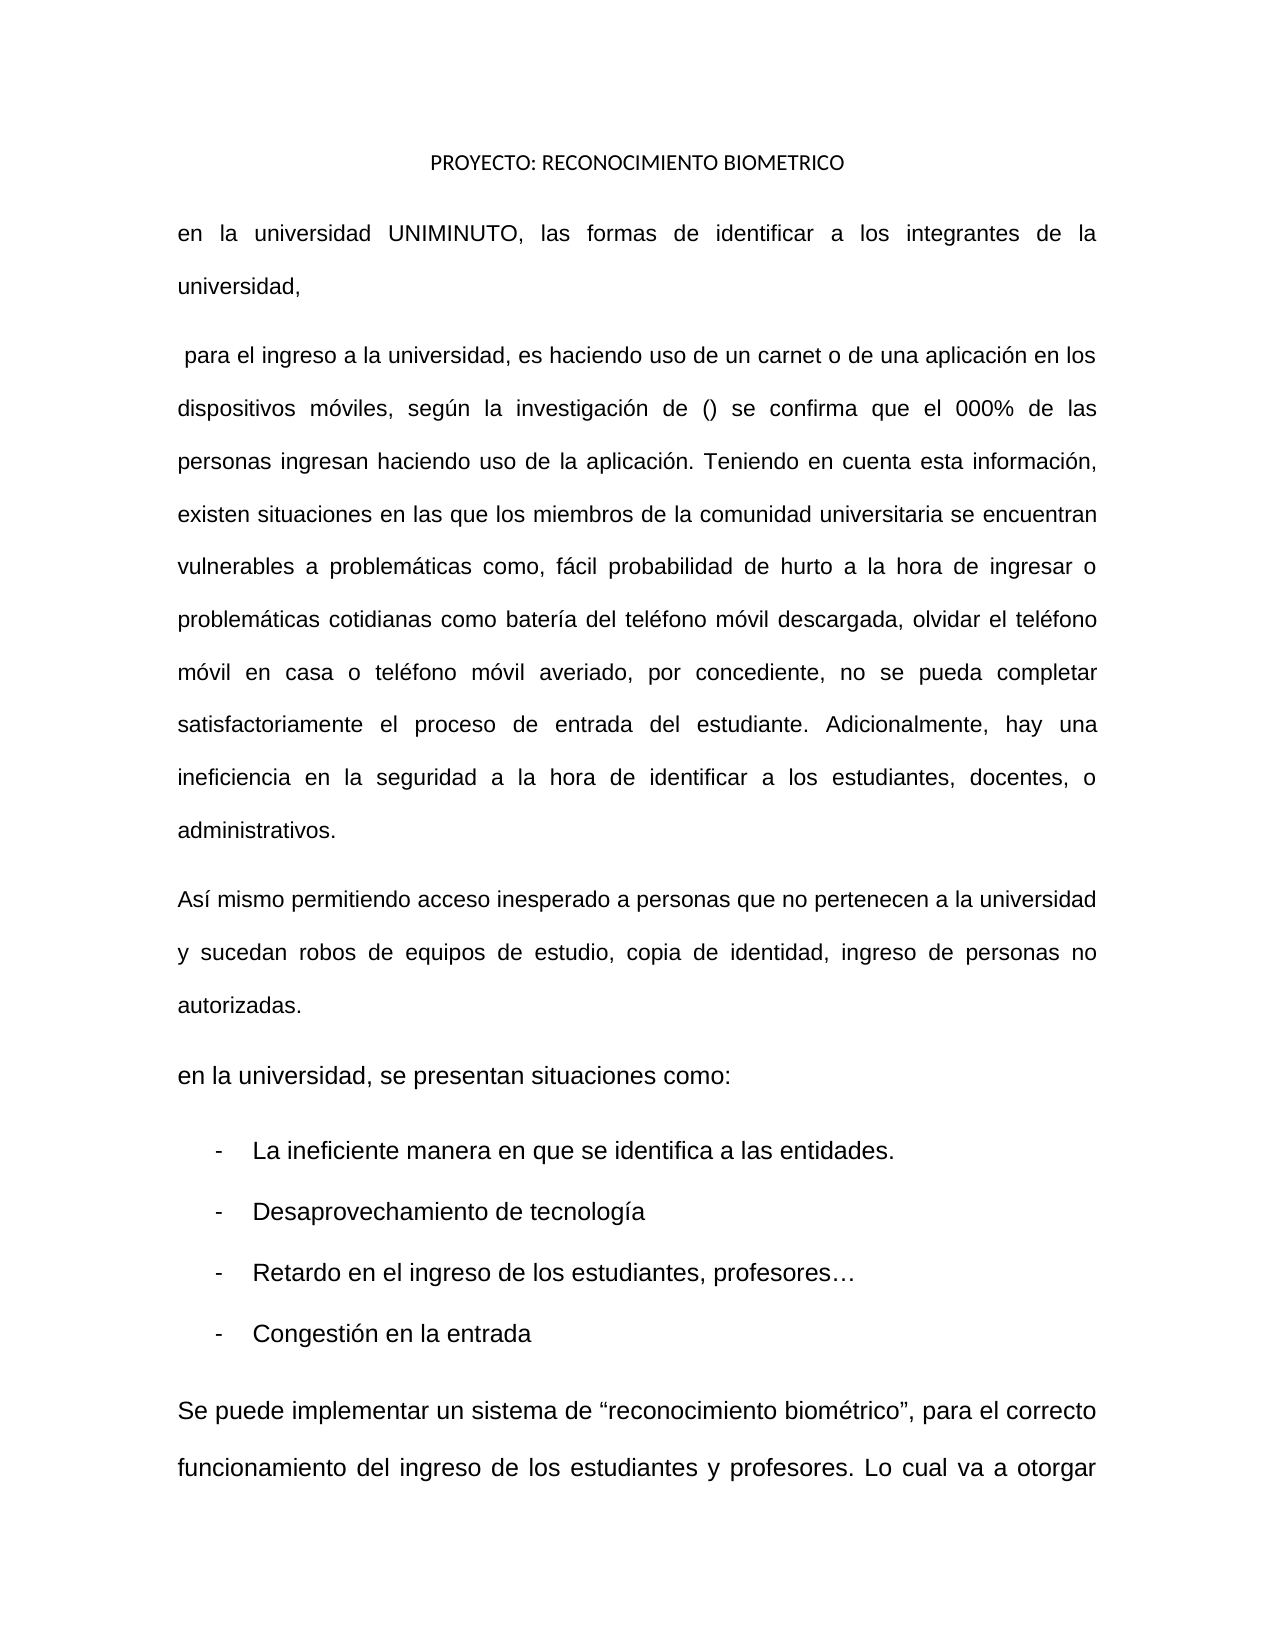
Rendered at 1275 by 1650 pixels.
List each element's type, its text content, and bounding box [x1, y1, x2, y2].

text PROYECTO: RECONOCIMIENTO BIOMETRICO [177, 148, 1098, 176]
text para el ingreso a la universidad, es haciendo uso de un carnet o de una aplicación en los dispositivos móviles, según la investigación de () se confirma que el 000% de las personas ingresan haciendo uso de la aplicación. Teniendo en cuenta esta información, existen situaciones en las que los miembros de la comunidad universitaria se encuentran vulnerables a problemáticas como, fácil probabilidad de hurto a la hora de ingresar o problemáticas cotidianas como batería del teléfono móvil descargada, olvidar el teléfono móvil en casa o teléfono móvil averiado, por concediente, no se pueda completar satisfactoriamente el proceso de entrada del estudiante. Adicionalmente, hay una ineficiencia en la seguridad a la hora de identificar a los estudiantes, docentes, o administrativos. [177, 342, 1098, 843]
list Congestión en la entrada [215, 1318, 1098, 1349]
list La ineficiente manera en que se identifica a las entidades. [215, 1135, 1098, 1166]
text Así mismo permitiendo acceso inesperado a personas que no pertenecen a la universidad y sucedan robos de equipos de estudio, copia de identidad, ingreso de personas no autorizadas. [177, 886, 1098, 1018]
list Retardo en el ingreso de los estudiantes, profesores… [215, 1257, 1098, 1288]
text en la universidad UNIMINUTO, las formas de identificar a los integrantes de la universidad, [177, 220, 1098, 299]
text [177, 1396, 1098, 1482]
text en la universidad, se presentan situaciones como: [177, 1061, 1098, 1090]
list Desaprovechamiento de tecnología [215, 1196, 1098, 1227]
